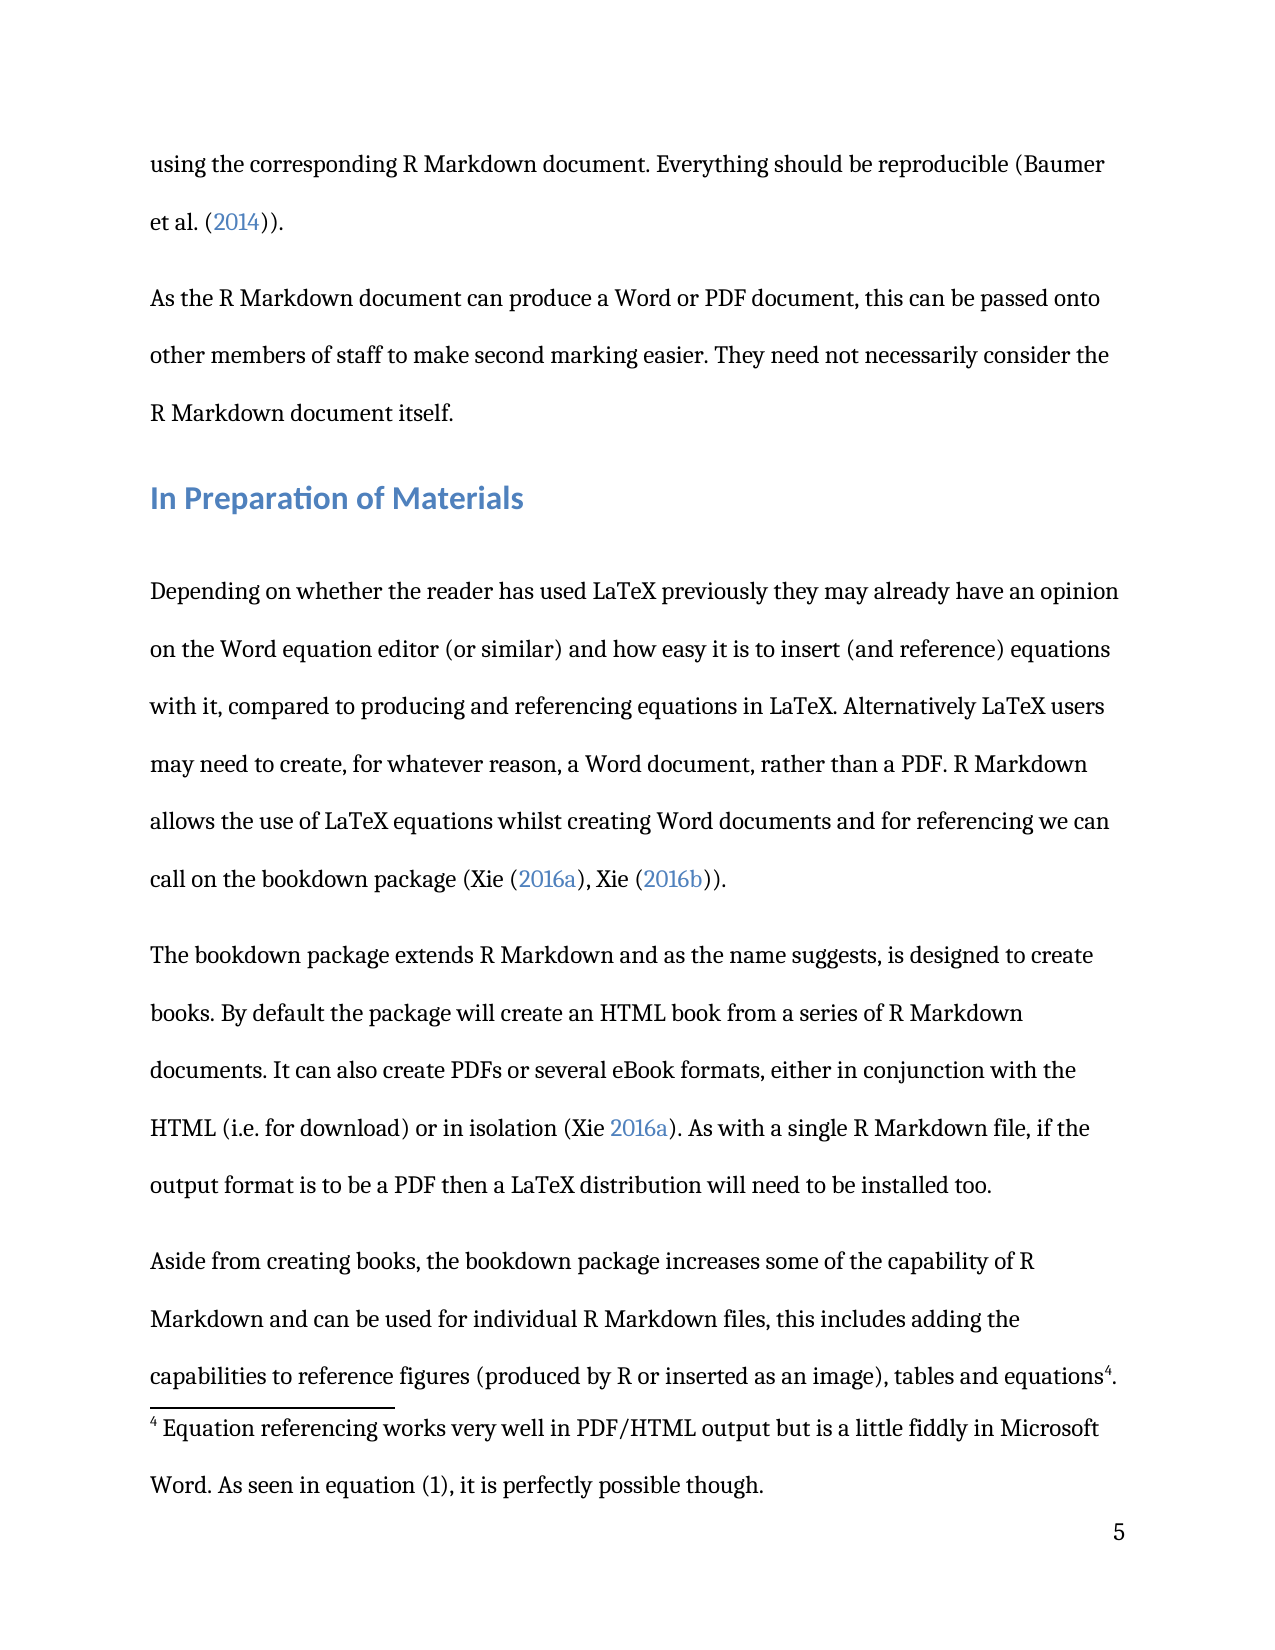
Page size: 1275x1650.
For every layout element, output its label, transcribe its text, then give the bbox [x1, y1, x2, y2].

text Depending on whether the reader has used LaTeX previously they may already have an opinion on the Word equation editor (or similar) and how easy it is to insert (and reference) equations with it, compared to producing and referencing equations in LaTeX. Alternatively LaTeX users may need to create, for whatever reason, a Word document, rather than a PDF. R Markdown allows the use of LaTeX equations whilst creating Word documents and for referencing we can call on the bookdown package (Xie (2016a), Xie (2016b)). [150, 577, 1125, 893]
text The bookdown package extends R Markdown and as the name suggests, is designed to create books. By default the package will create an HTML book from a series of R Markdown documents. It can also create PDFs or several eBook formats, either in conjunction with the HTML (i.e. for download) or in isolation (Xie 2016a). As with a single R Markdown file, if the output format is to be a PDF then a LaTeX distribution will need to be installed too. [150, 941, 1125, 1200]
subtitle In Preparation of Materials [150, 477, 1125, 518]
text As the R Markdown document can produce a Word or PDF document, this can be passed onto other members of staff to make second marking easier. They need not necessarily consider the R Markdown document itself. [150, 284, 1125, 427]
